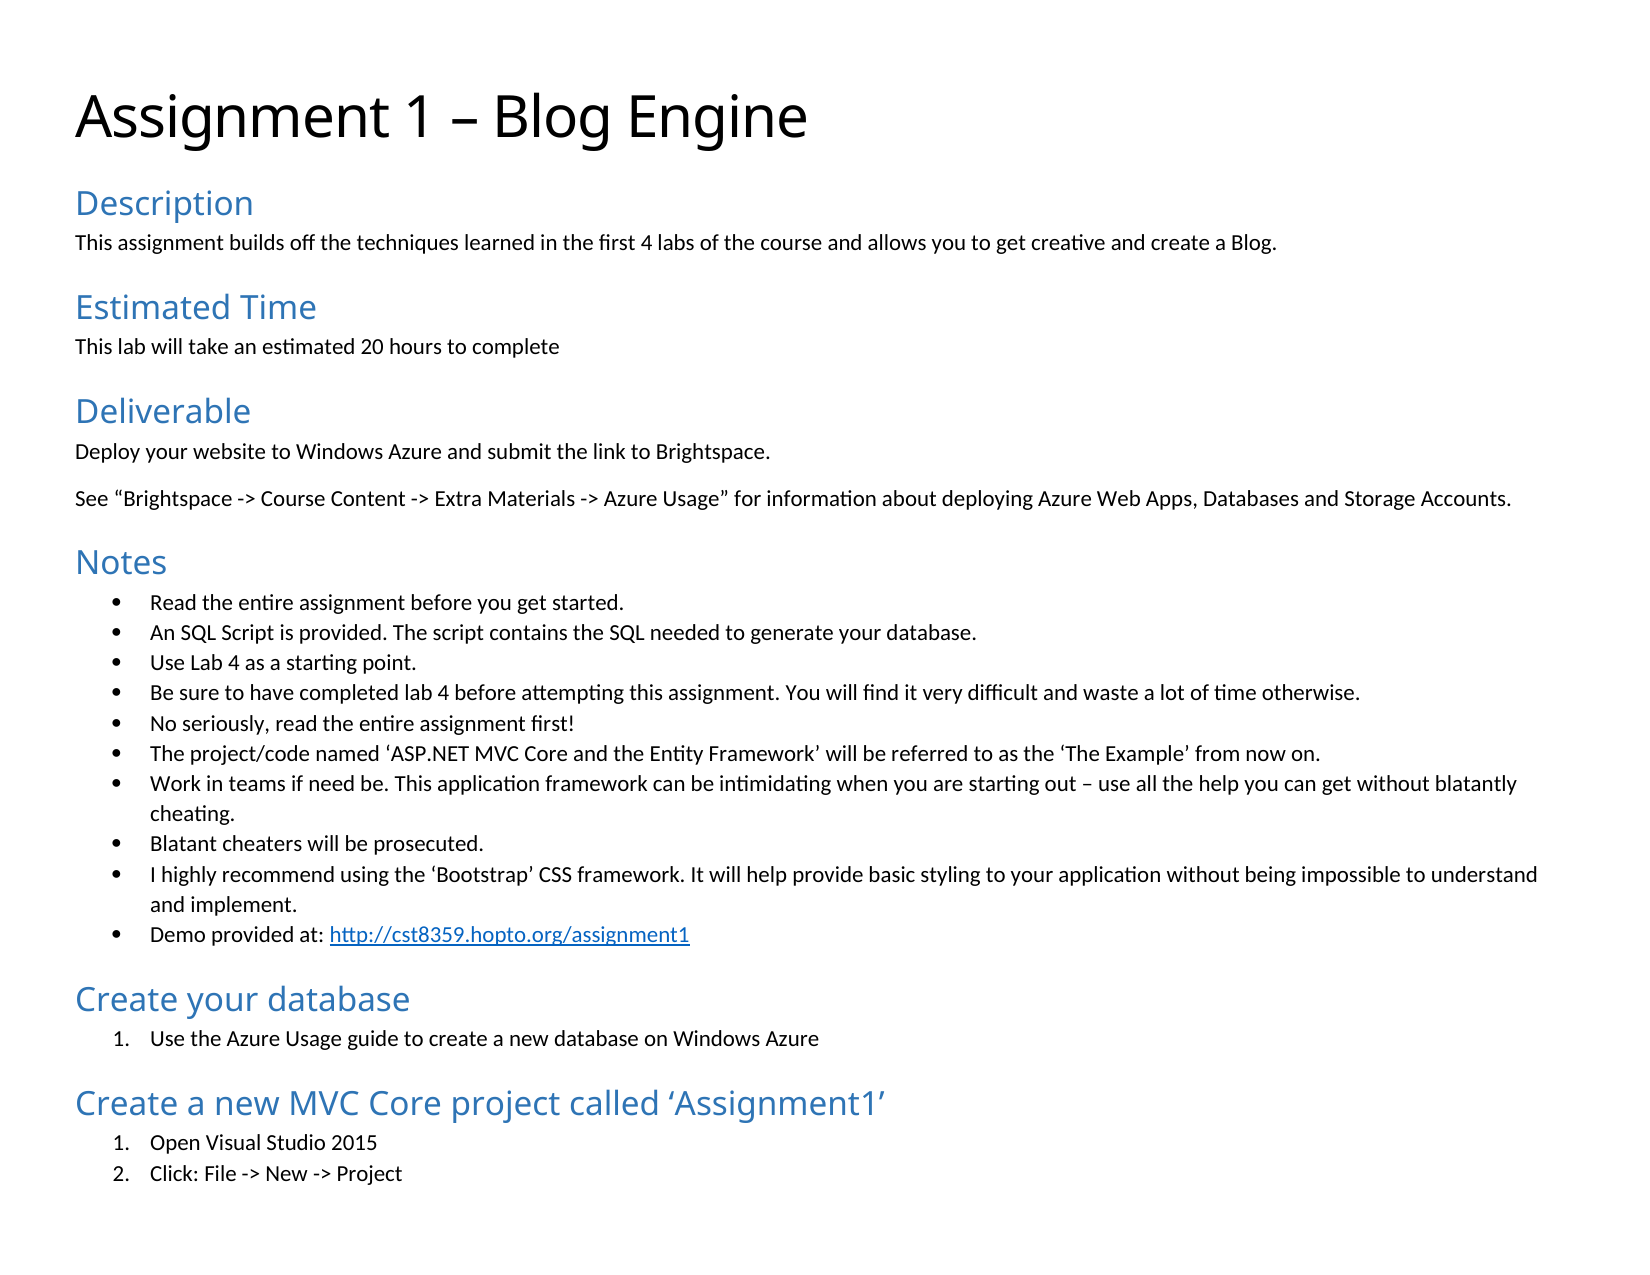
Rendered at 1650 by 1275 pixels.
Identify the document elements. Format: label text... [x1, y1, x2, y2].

list Blatant cheaters will be prosecuted. [112, 829, 1575, 857]
list Use Lab 4 as a starting point. [112, 648, 1575, 676]
subtitle Create your database [75, 975, 1575, 1021]
text This assignment builds off the techniques learned in the first 4 labs of the course and allows you to get creative and create a Blog. [75, 228, 1575, 256]
subtitle Deliverable [75, 388, 1575, 433]
text See “Brightspace -> Course Content -> Extra Materials -> Azure Usage” for information about deploying Azure Web Apps, Databases and Storage Accounts. [75, 484, 1575, 512]
text This lab will take an estimated 20 hours to complete [75, 333, 1575, 361]
list I highly recommend using the ‘Bootstrap’ CSS framework. It will help provide basic styling to your application without being impossible to understand and implement. [112, 860, 1575, 918]
list The project/code named ‘ASP.NET MVC Core and the Entity Framework’ will be referred to as the ‘The Example’ from now on. [112, 739, 1575, 767]
subtitle Create a new MVC Core project called ‘Assignment1’ [75, 1079, 1575, 1125]
list An SQL Script is provided. The script contains the SQL needed to generate your database. [112, 618, 1575, 646]
list Click: File -> New -> Project [112, 1159, 1575, 1187]
list Work in teams if need be. This application framework can be intimidating when you are starting out – use all the help you can get without blatantly cheating. [112, 769, 1575, 827]
list Use the Azure Usage guide to create a new database on Windows Azure [112, 1024, 1575, 1052]
text Deploy your website to Windows Azure and submit the link to Brightspace. [75, 437, 1575, 465]
list No seriously, read the entire assignment first! [112, 709, 1575, 737]
subtitle Description [75, 179, 1575, 225]
list Demo provided at: http://cst8359.hopto.org/assignment1 [112, 920, 1575, 948]
title Assignment 1 – Blog Engine [75, 75, 1575, 154]
subtitle Estimated Time [75, 284, 1575, 329]
subtitle Notes [75, 539, 1575, 584]
list Be sure to have completed lab 4 before attempting this assignment. You will find it very difficult and waste a lot of time otherwise. [112, 678, 1575, 706]
list Read the entire assignment before you get started. [112, 588, 1575, 616]
list Open Visual Studio 2015 [112, 1128, 1575, 1156]
